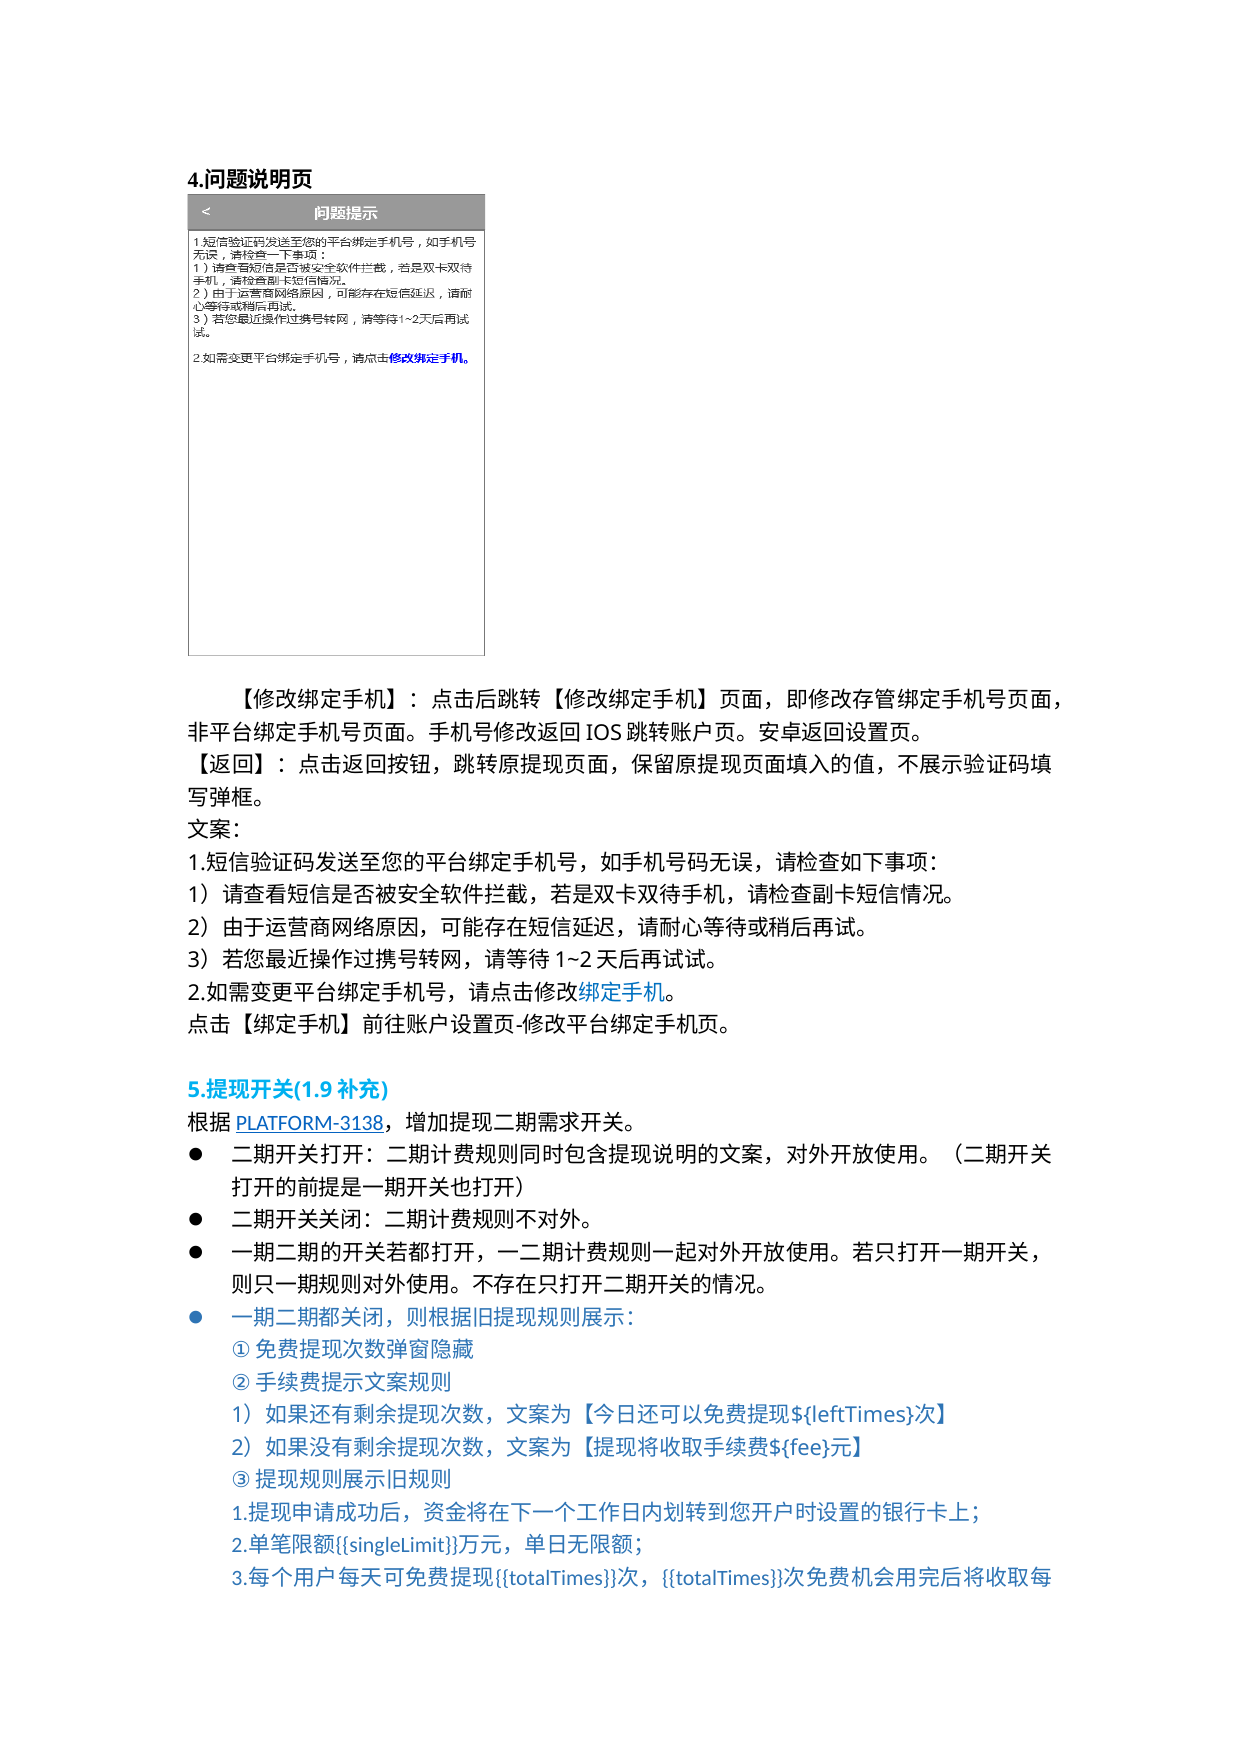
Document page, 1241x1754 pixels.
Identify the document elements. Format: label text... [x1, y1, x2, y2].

text 根据PLATFORM-3138，增加提现二期需求开关。 [187, 1104, 1053, 1137]
text 【返回】：点击返回按钮，跳转原提现页面，保留原提现页面填入的值，不展示验证码填写弹框。 [187, 747, 1053, 812]
list ③提现规则展示旧规则 [231, 1462, 1053, 1494]
list 二期开关打开：二期计费规则同时包含提现说明的文案，对外开放使用。（二期开关打开的前提是一期开关也打开） [187, 1137, 1053, 1202]
text 1）请查看短信是否被安全软件拦截，若是双卡双待手机，请检查副卡短信情况。 [187, 877, 1053, 909]
text 【修改绑定手机】：点击后跳转【修改绑定手机】页面，即修改存管绑定手机号页面，非平台绑定手机号页面。手机号修改返回IOS跳转账户页。安卓返回设置页。 [187, 682, 1053, 747]
list ①免费提现次数弹窗隐藏 [231, 1332, 1053, 1364]
subtitle 5.提现开关(1.9补充) [187, 1072, 1053, 1104]
text 2.如需变更平台绑定手机号，请点击修改绑定手机。 [187, 974, 1053, 1007]
text 1.短信验证码发送至您的平台绑定手机号，如手机号码无误，请检查如下事项： [187, 844, 1053, 877]
list ②手续费提示文案规则 1）如果还有剩余提现次数，文案为【今日还可以免费提现${leftTimes}次】 2）如果没有剩余提现次数，文案为【提现将收取手续费${fee}元】 [231, 1364, 1053, 1462]
text 文案： [187, 812, 1053, 844]
list 一期二期的开关若都打开，一二期计费规则一起对外开放使用。若只打开一期开关，则只一期规则对外使用。不存在只打开二期开关的情况。 [187, 1234, 1053, 1299]
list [231, 1494, 1053, 1592]
list 二期开关关闭：二期计费规则不对外。 [187, 1202, 1053, 1234]
text 3）若您最近操作过携号转网，请等待1~2天后再试试。 [187, 942, 1053, 974]
text 点击【绑定手机】前往账户设置页-修改平台绑定手机页。 [187, 1007, 1053, 1039]
text 2）由于运营商网络原因，可能存在短信延迟，请耐心等待或稍后再试。 [187, 909, 1053, 942]
list 一期二期都关闭，则根据旧提现规则展示： [187, 1299, 1053, 1332]
subtitle 4.问题说明页 [187, 162, 1053, 194]
picture [187, 194, 486, 656]
